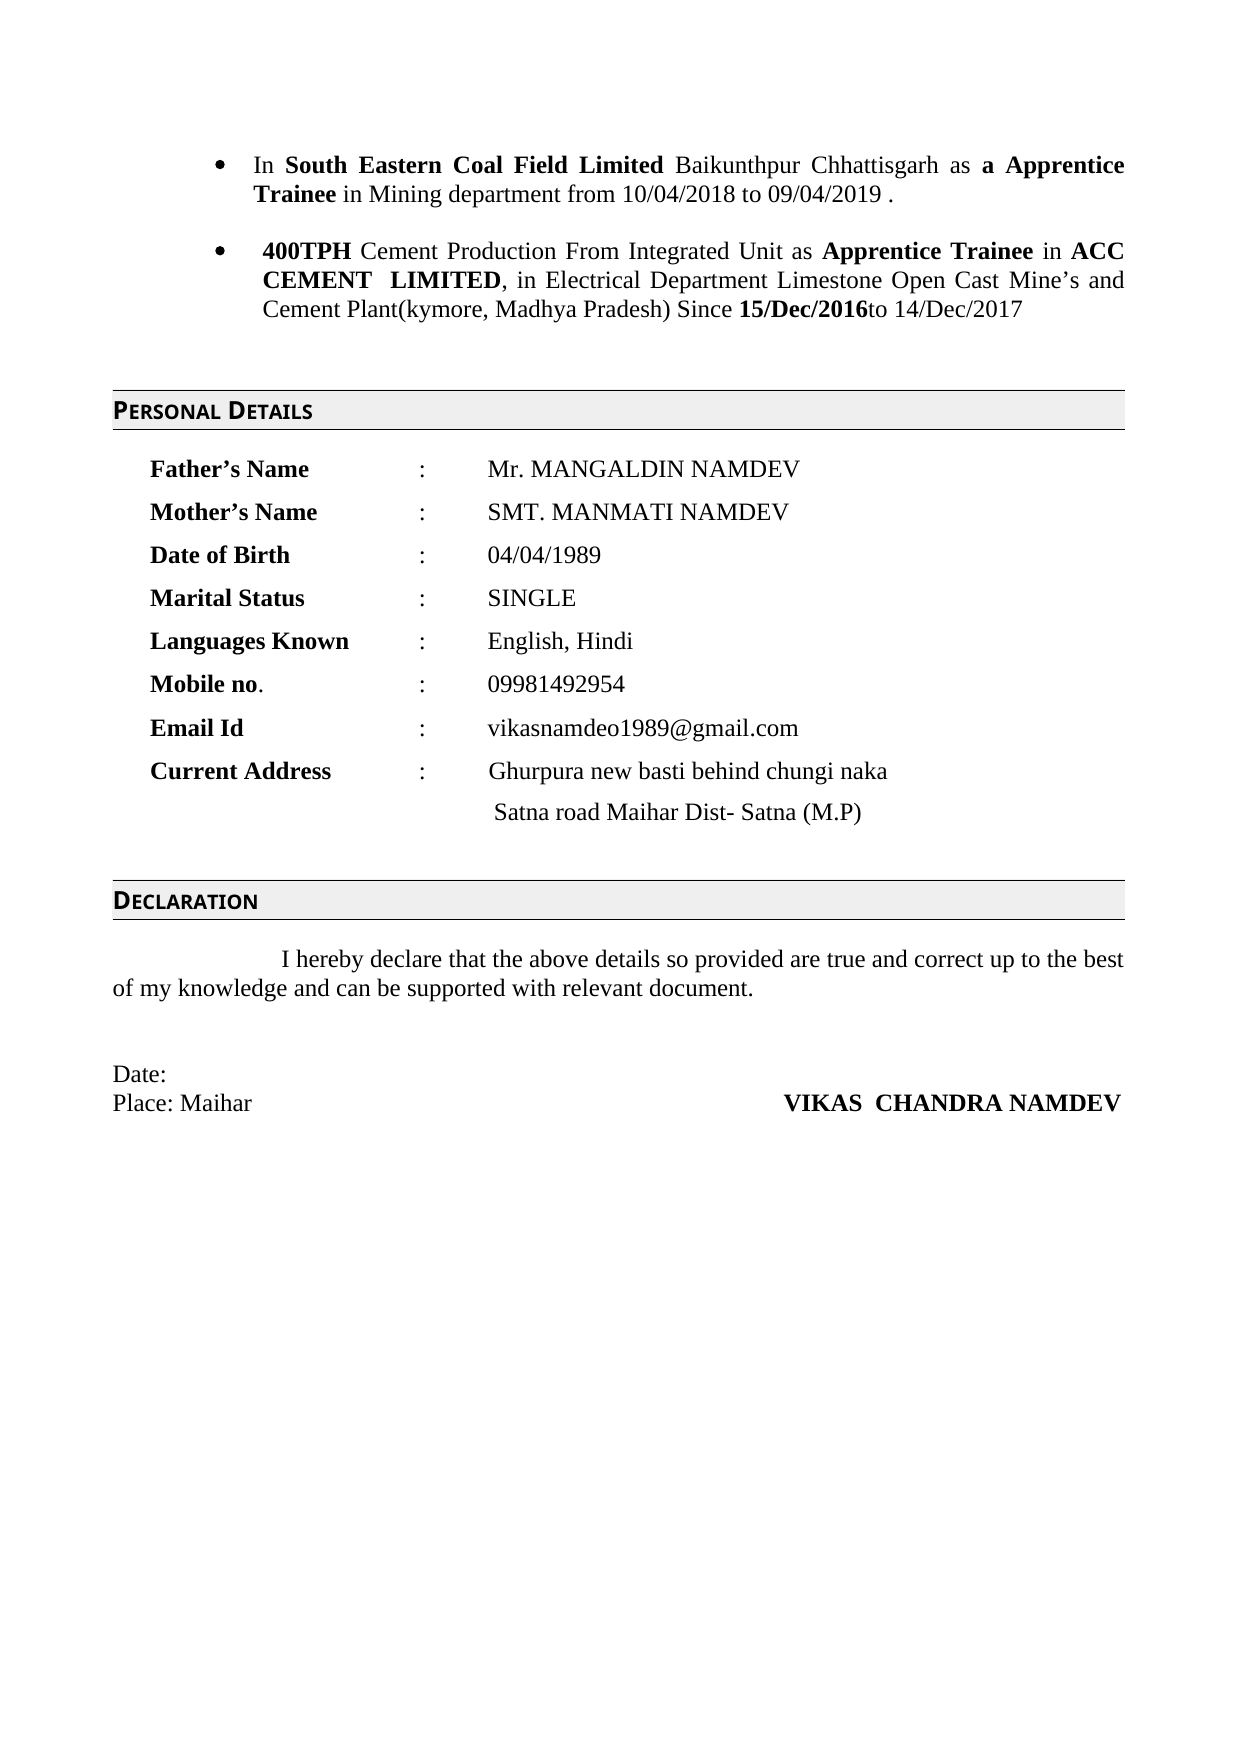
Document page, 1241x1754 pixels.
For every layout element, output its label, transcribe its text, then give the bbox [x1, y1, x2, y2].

list 400TPH Cement Production From Integrated Unit as Apprentice Trainee in ACC CEMENT LIMITED, in Electrical Department Limestone Open Cast Mine’s and Cement Plant(kymore, Madhya Pradesh) Since 15/Dec/2016to 14/Dec/2017 [216, 236, 1125, 322]
text Mother’s Name : SMT. MANMATI NAMDEV [112, 497, 1125, 526]
text Mobile no. : 09981492954 [150, 669, 1125, 698]
text Current Address : Ghurpura new basti behind chungi naka [112, 756, 1125, 784]
text Place: Maihar VIKAS CHANDRA NAMDEV [112, 1088, 1125, 1116]
text I hereby declare that the above details so provided are true and correct up to the best of my knowledge and can be supported with relevant document. [112, 944, 1125, 1001]
list In South Eastern Coal Field Limited Baikunthpur Chhattisgarh as a Apprentice Trainee in Mining department from 10/04/2018 to 09/04/2019 . [216, 150, 1125, 207]
text Father’s Name : Mr. MANGALDIN NAMDEV [150, 454, 1125, 483]
text Date of Birth : 04/04/1989 [150, 540, 1125, 569]
text Marital Status : SINGLE [150, 583, 1125, 612]
subtitle Declaration [112, 881, 1125, 920]
text Languages Known : English, Hindi [150, 626, 1125, 655]
text Date: [112, 1059, 1125, 1088]
subtitle Personal Details [112, 391, 1125, 430]
text Satna road Maihar Dist- Satna (M.P) [112, 797, 1125, 826]
text Email Id : vikasnamdeo1989@gmail.com [150, 713, 1125, 741]
